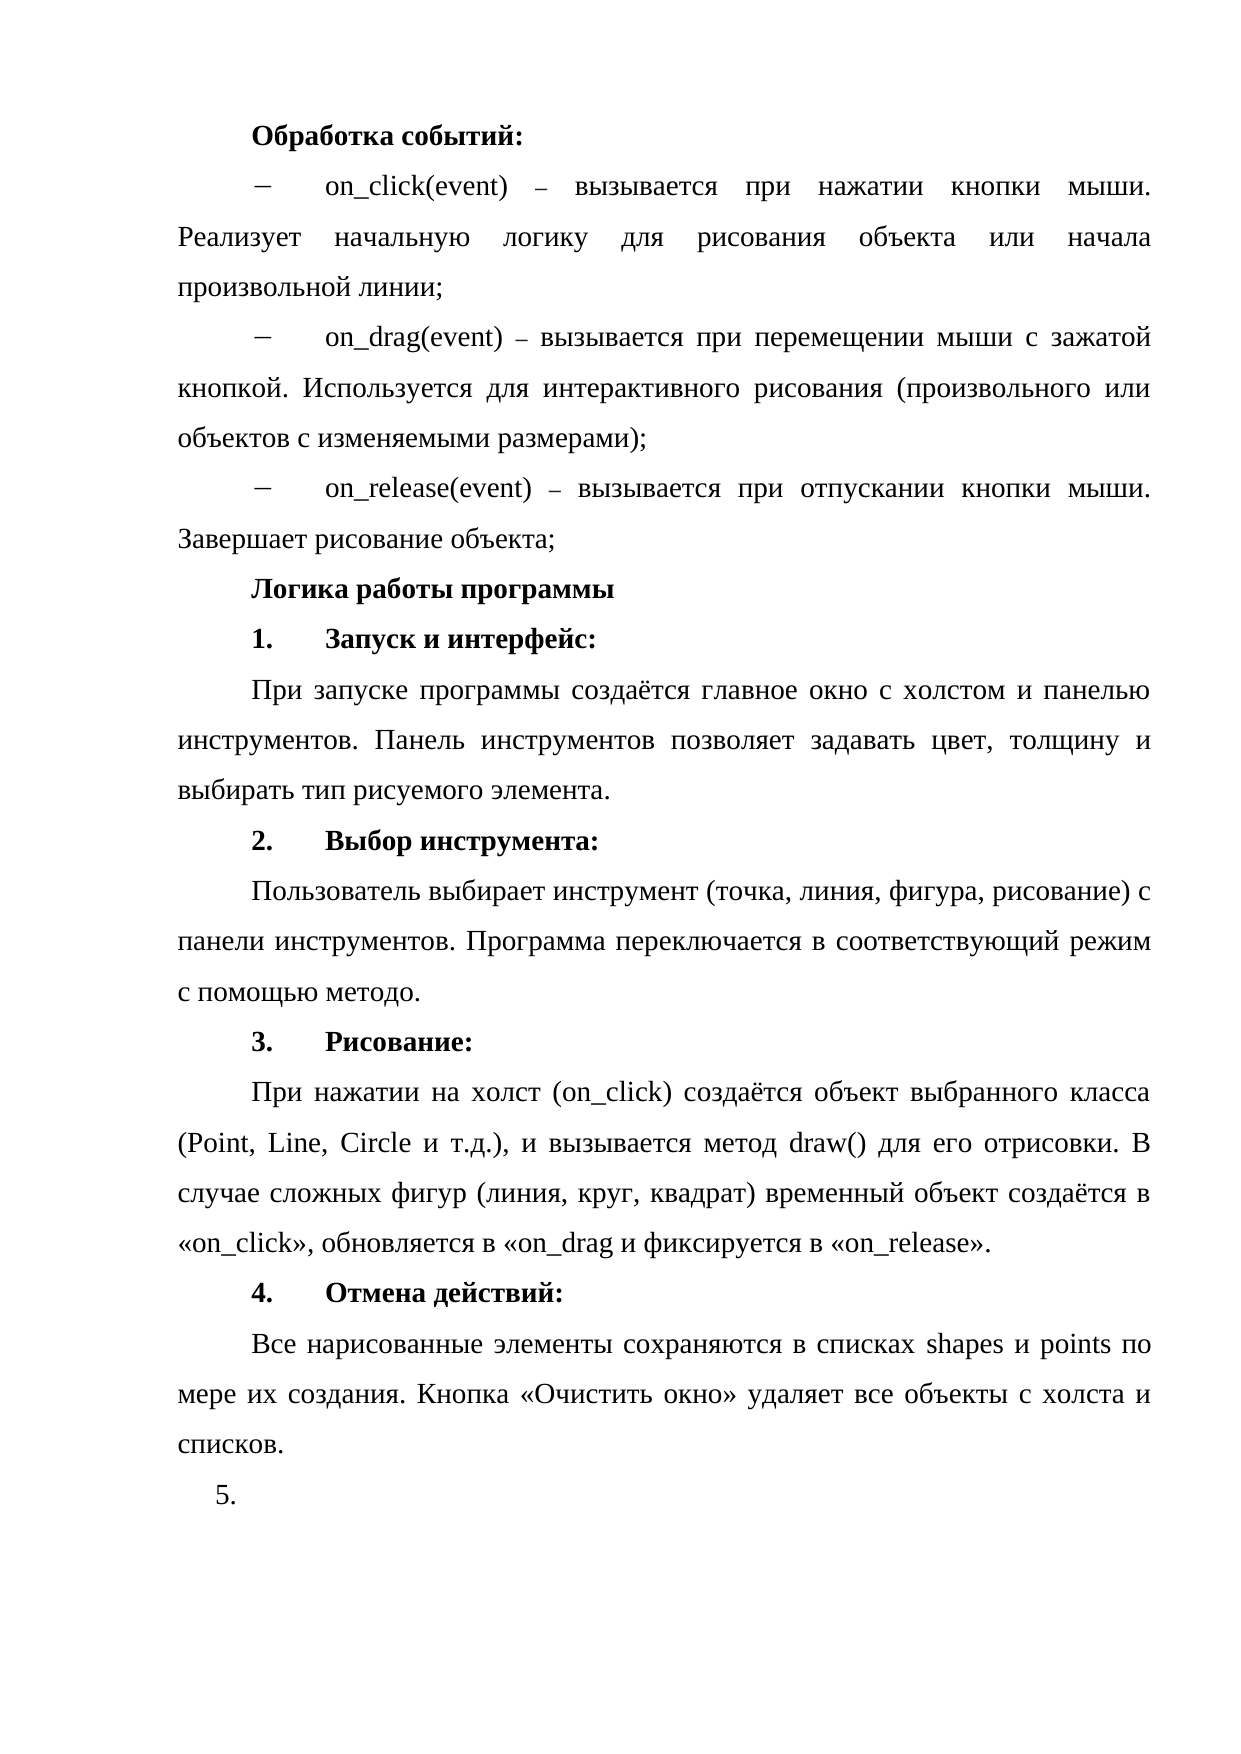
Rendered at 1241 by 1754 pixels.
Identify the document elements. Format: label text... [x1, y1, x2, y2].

text Все нарисованные элементы сохраняются в списках shapes и points по мере их создания. Кнопка «Очистить окно» удаляет все объекты с холста и списков. [177, 1326, 1152, 1460]
text Пользователь выбирает инструмент (точка, линия, фигура, рисование) с панели инструментов. Программа переключается в соответствующий режим с помощью методо. [177, 873, 1152, 1007]
text Логика работы программы [177, 571, 1152, 605]
text Обработка событий: [251, 118, 1152, 152]
list on_release(event) – вызывается при отпускании кнопки мыши. Завершает рисование объекта; [177, 471, 1152, 554]
text При нажатии на холст (on_click) создаётся объект выбранного класса (Point, Line, Circle и т.д.), и вызывается метод draw() для его отрисовки. В случае сложных фигур (линия, круг, квадрат) временный объект создаётся в «on_click», обновляется в «on_drag и фиксируется в «on_release». [177, 1074, 1152, 1259]
text При запуске программы создаётся главное окно с холстом и панелью инструментов. Панель инструментов позволяет задавать цвет, толщину и выбирать тип рисуемого элемента. [177, 672, 1152, 806]
list Выбор инструмента: [177, 823, 1152, 856]
list Запуск и интерфейс: [177, 622, 1152, 655]
list on_drag(event) – вызывается при перемещении мыши с зажатой кнопкой. Используется для интерактивного рисования (произвольного или объектов с изменяемыми размерами); [177, 319, 1152, 454]
list on_click(event) – вызывается при нажатии кнопки мыши. Реализует начальную логику для рисования объекта или начала произвольной линии; [177, 168, 1152, 303]
list Отмена действий: [177, 1276, 1152, 1309]
list Рисование: [177, 1024, 1152, 1058]
